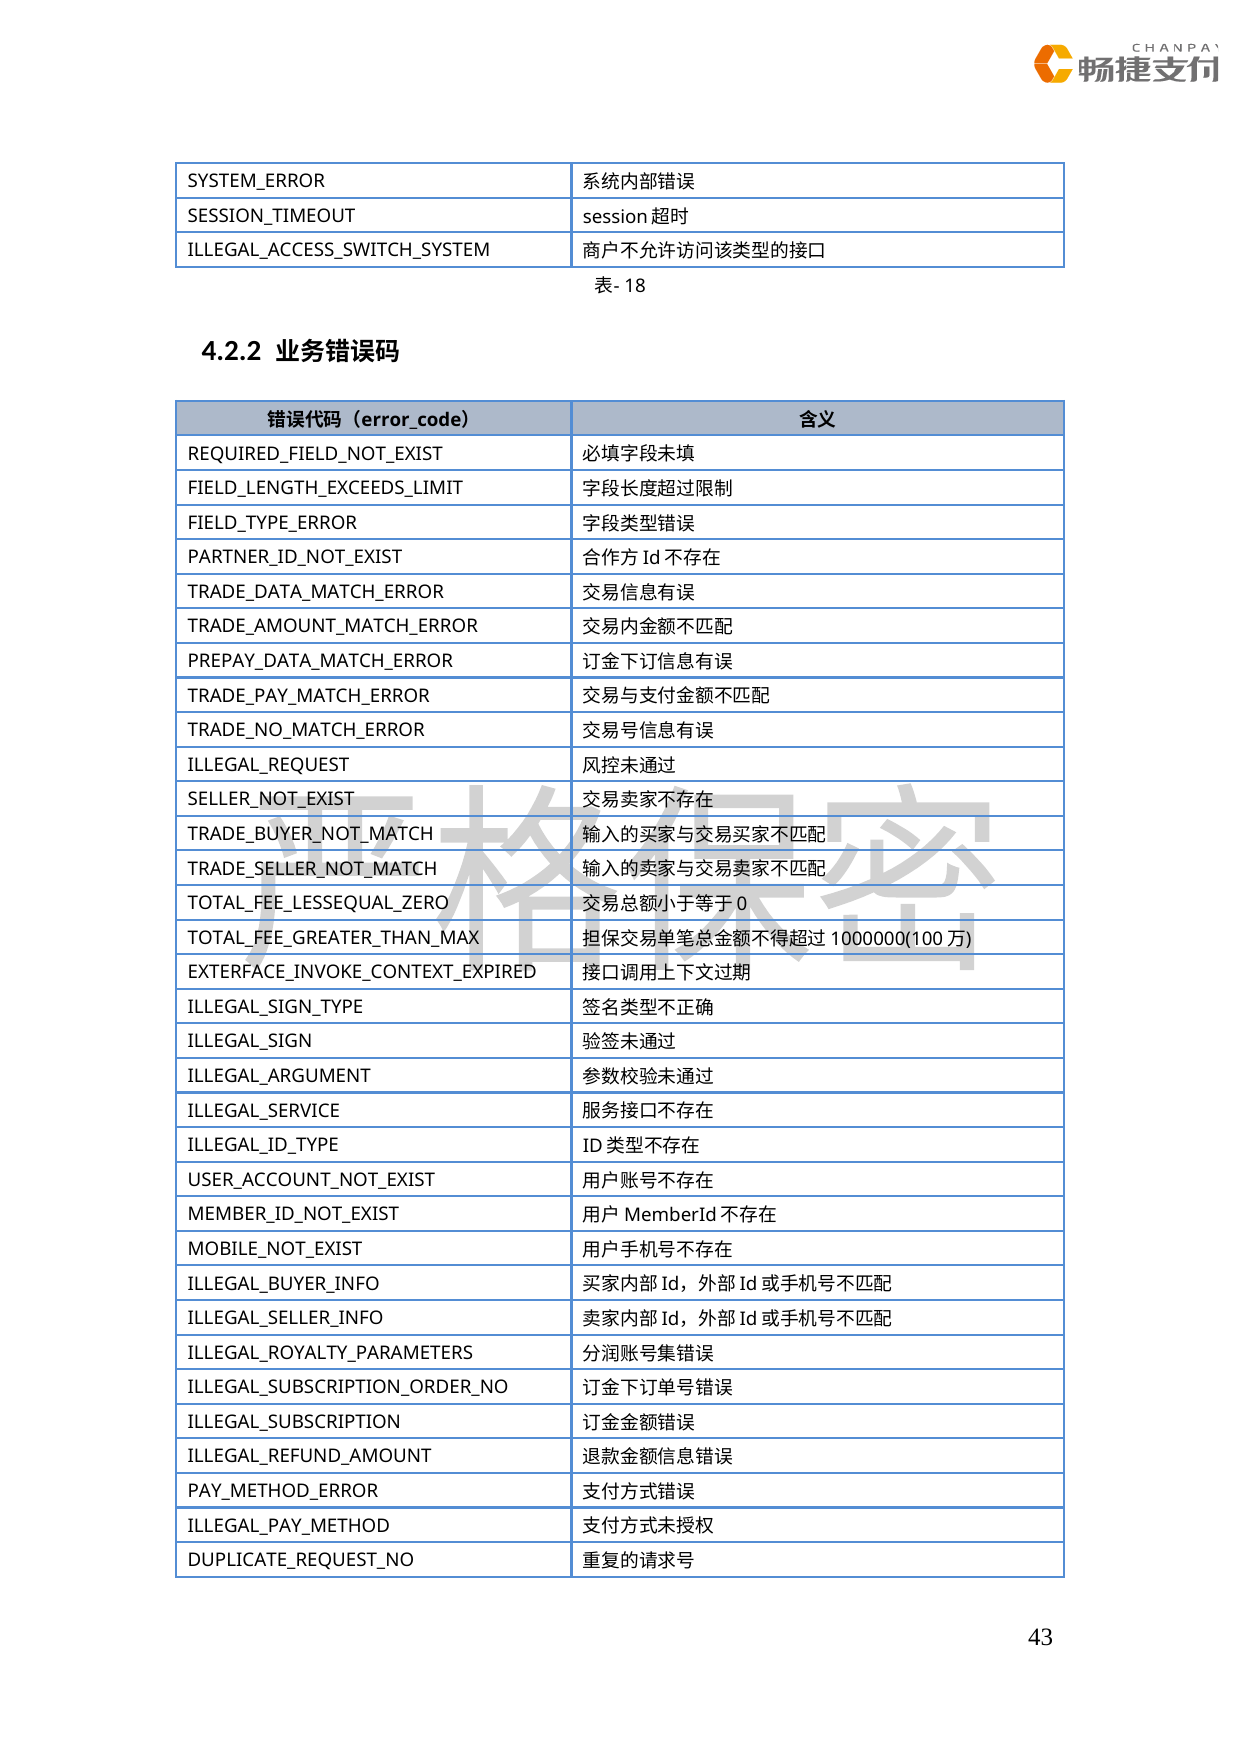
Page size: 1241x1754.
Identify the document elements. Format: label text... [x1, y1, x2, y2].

table_cell TOTAL_FEE_LESSEQUAL_ZERO [177, 886, 570, 918]
table_cell USER_ACCOUNT_NOT_EXIST [177, 1163, 570, 1195]
table_cell 商户不允许访问该类型的接口 [573, 233, 1063, 266]
table_cell 买家内部Id，外部Id或手机号不匹配 [573, 1266, 1063, 1299]
picture [1034, 38, 1219, 86]
table_cell DUPLICATE_REQUEST_NO [177, 1543, 570, 1576]
table_cell TRADE_SELLER_NOT_MATCH [177, 851, 570, 884]
table_cell 服务接口不存在 [573, 1094, 1063, 1126]
text 表- 18 [187, 268, 1053, 300]
table_cell 验签未通过 [573, 1024, 1063, 1057]
table_cell ILLEGAL_ID_TYPE [177, 1128, 570, 1161]
table_cell ILLEGAL_ARGUMENT [177, 1059, 570, 1091]
table_cell 参数校验未通过 [573, 1059, 1063, 1091]
table_cell 支付方式错误 [573, 1474, 1063, 1506]
table_cell 订金金额错误 [573, 1405, 1063, 1437]
list 业务错误码 [231, 317, 1053, 382]
table_cell 订金下订信息有误 [573, 644, 1063, 676]
table_cell 担保交易单笔总金额不得超过1000000(100万) [573, 921, 1063, 953]
table_cell ILLEGAL_SIGN_TYPE [177, 990, 570, 1022]
table_cell 输入的卖家与交易卖家不匹配 [573, 851, 1063, 884]
table_cell ILLEGAL_REQUEST [177, 748, 570, 780]
table_cell ILLEGAL_BUYER_INFO [177, 1266, 570, 1299]
table_cell TRADE_BUYER_NOT_MATCH [177, 817, 570, 849]
table_cell TRADE_PAY_MATCH_ERROR [177, 679, 570, 711]
table_cell ILLEGAL_ACCESS_SWITCH_SYSTEM [177, 233, 570, 266]
table_cell 分润账号集错误 [573, 1336, 1063, 1368]
table_cell FIELD_TYPE_ERROR [177, 506, 570, 538]
table_cell REQUIRED_FIELD_NOT_EXIST [177, 436, 570, 469]
table_cell ILLEGAL_SELLER_INFO [177, 1301, 570, 1333]
table_cell PREPAY_DATA_MATCH_ERROR [177, 644, 570, 676]
table_cell PARTNER_ID_NOT_EXIST [177, 540, 570, 573]
table_header 含义 [573, 402, 1063, 434]
table_cell 卖家内部Id，外部Id或手机号不匹配 [573, 1301, 1063, 1333]
table_cell ILLEGAL_SIGN [177, 1024, 570, 1057]
table_cell ILLEGAL_SUBSCRIPTION [177, 1405, 570, 1437]
table_cell ILLEGAL_SERVICE [177, 1094, 570, 1126]
table_cell 交易与支付金额不匹配 [573, 679, 1063, 711]
table_cell TRADE_AMOUNT_MATCH_ERROR [177, 609, 570, 642]
table_cell 字段类型错误 [573, 506, 1063, 538]
table_cell 交易卖家不存在 [573, 782, 1063, 815]
table_cell 支付方式未授权 [573, 1509, 1063, 1541]
table_cell 交易内金额不匹配 [573, 609, 1063, 642]
table_cell 订金下订单号错误 [573, 1370, 1063, 1403]
table_cell PAY_METHOD_ERROR [177, 1474, 570, 1506]
table_cell 交易总额小于等于0 [573, 886, 1063, 918]
table_cell MOBILE_NOT_EXIST [177, 1232, 570, 1264]
table_cell 合作方Id不存在 [573, 540, 1063, 573]
table_cell 必填字段未填 [573, 436, 1063, 469]
table_cell MEMBER_ID_NOT_EXIST [177, 1197, 570, 1230]
table_cell TRADE_DATA_MATCH_ERROR [177, 575, 570, 607]
table_cell ILLEGAL_PAY_METHOD [177, 1509, 570, 1541]
table_cell SELLER_NOT_EXIST [177, 782, 570, 815]
table_cell 重复的请求号 [573, 1543, 1063, 1576]
table_cell 用户MemberId不存在 [573, 1197, 1063, 1230]
table_cell FIELD_LENGTH_EXCEEDS_LIMIT [177, 471, 570, 503]
table_cell TOTAL_FEE_GREATER_THAN_MAX [177, 921, 570, 953]
table_cell 接口调用上下文过期 [573, 955, 1063, 988]
table_cell ILLEGAL_ROYALTY_PARAMETERS [177, 1336, 570, 1368]
table_cell 风控未通过 [573, 748, 1063, 780]
table_cell TRADE_NO_MATCH_ERROR [177, 713, 570, 746]
table_cell ID类型不存在 [573, 1128, 1063, 1161]
table_cell ILLEGAL_REFUND_AMOUNT [177, 1439, 570, 1472]
table_cell 输入的买家与交易买家不匹配 [573, 817, 1063, 849]
table_cell 签名类型不正确 [573, 990, 1063, 1022]
table_cell 用户账号不存在 [573, 1163, 1063, 1195]
table_cell EXTERFACE_INVOKE_CONTEXT_EXPIRED [177, 955, 570, 988]
table_cell 交易号信息有误 [573, 713, 1063, 746]
table_cell session超时 [573, 199, 1063, 231]
table_cell SYSTEM_ERROR [177, 164, 570, 197]
table_cell ILLEGAL_SUBSCRIPTION_ORDER_NO [177, 1370, 570, 1403]
table_cell 用户手机号不存在 [573, 1232, 1063, 1264]
table_header 错误代码（error_code） [177, 402, 570, 434]
table_cell 系统内部错误 [573, 164, 1063, 197]
table_cell 字段长度超过限制 [573, 471, 1063, 503]
table_cell 退款金额信息错误 [573, 1439, 1063, 1472]
table_cell SESSION_TIMEOUT [177, 199, 570, 231]
table_cell 交易信息有误 [573, 575, 1063, 607]
